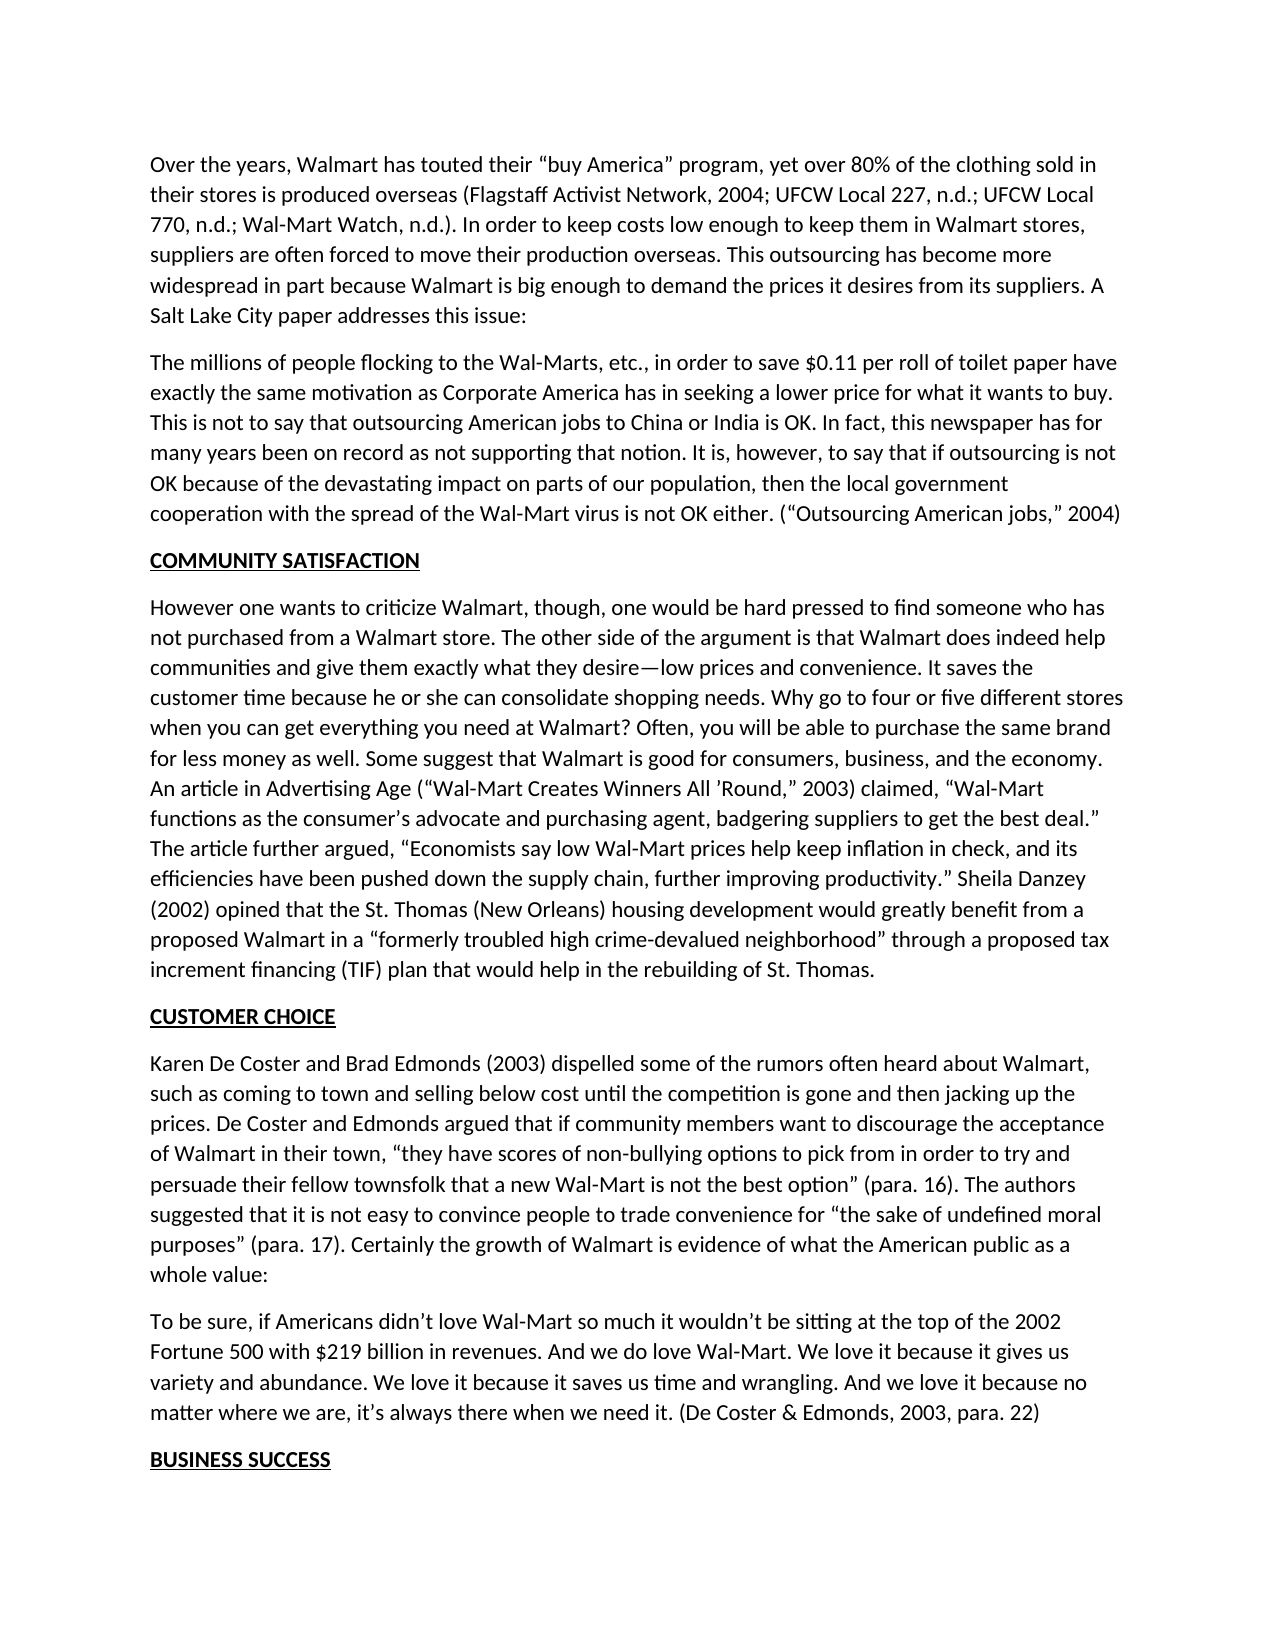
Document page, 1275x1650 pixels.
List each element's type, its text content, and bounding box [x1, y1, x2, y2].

text However one wants to criticize Walmart, though, one would be hard pressed to find someone who has not purchased from a Walmart store. The other side of the argument is that Walmart does indeed help communities and give them exactly what they desire—low prices and convenience. It saves the customer time because he or she can consolidate shopping needs. Why go to four or five different stores when you can get everything you need at Walmart? Often, you will be able to purchase the same brand for less money as well. Some suggest that Walmart is good for consumers, business, and the economy. An article in Advertising Age (“Wal-Mart Creates Winners All ’Round,” 2003) claimed, “Wal-Mart functions as the consumer’s advocate and purchasing agent, badgering suppliers to get the best deal.” The article further argued, “Economists say low Wal-Mart prices help keep inflation in check, and its efficiencies have been pushed down the supply chain, further improving productivity.” Sheila Danzey (2002) opined that the St. Thomas (New Orleans) housing development would greatly benefit from a proposed Walmart in a “formerly troubled high crime-devalued neighborhood” through a proposed tax increment financing (TIF) plan that would help in the rebuilding of St. Thomas. [150, 593, 1125, 983]
text Over the years, Walmart has touted their “buy America” program, yet over 80% of the clothing sold in their stores is produced overseas (Flagstaff Activist Network, 2004; UFCW Local 227, n.d.; UFCW Local 770, n.d.; Wal-Mart Watch, n.d.). In order to keep costs low enough to keep them in Walmart stores, suppliers are often forced to move their production overseas. This outsourcing has become more widespread in part because Walmart is big enough to demand the prices it desires from its suppliers. A Salt Lake City paper addresses this issue: [150, 150, 1125, 329]
text CUSTOMER CHOICE [150, 1002, 1125, 1030]
text Karen De Coster and Brad Edmonds (2003) dispelled some of the rumors often heard about Walmart, such as coming to town and selling below cost until the competition is gone and then jacking up the prices. De Coster and Edmonds argued that if community members want to discourage the acceptance of Walmart in their town, “they have scores of non-bullying options to pick from in order to try and persuade their fellow townsfolk that a new Wal-Mart is not the best option” (para. 16). The authors suggested that it is not easy to convince people to trade convenience for “the sake of undefined moral purposes” (para. 17). Certainly the growth of Walmart is evidence of what the American public as a whole value: [150, 1049, 1125, 1288]
text To be sure, if Americans didn’t love Wal-Mart so much it wouldn’t be sitting at the top of the 2002 Fortune 500 with $219 billion in revenues. And we do love Wal-Mart. We love it because it gives us variety and abundance. We love it because it saves us time and wrangling. And we love it because no matter where we are, it’s always there when we need it. (De Coster & Edmonds, 2003, para. 22) [150, 1307, 1125, 1426]
text The millions of people flocking to the Wal-Marts, etc., in order to save $0.11 per roll of toilet paper have exactly the same motivation as Corporate America has in seeking a lower price for what it wants to buy. This is not to say that outsourcing American jobs to China or India is OK. In fact, this newspaper has for many years been on record as not supporting that notion. It is, however, to say that if outsourcing is not OK because of the devastating impact on parts of our population, then the local government cooperation with the spread of the Wal-Mart virus is not OK either. (“Outsourcing American jobs,” 2004) [150, 348, 1125, 527]
text COMMUNITY SATISFACTION [150, 546, 1125, 574]
text BUSINESS SUCCESS [150, 1445, 1125, 1473]
